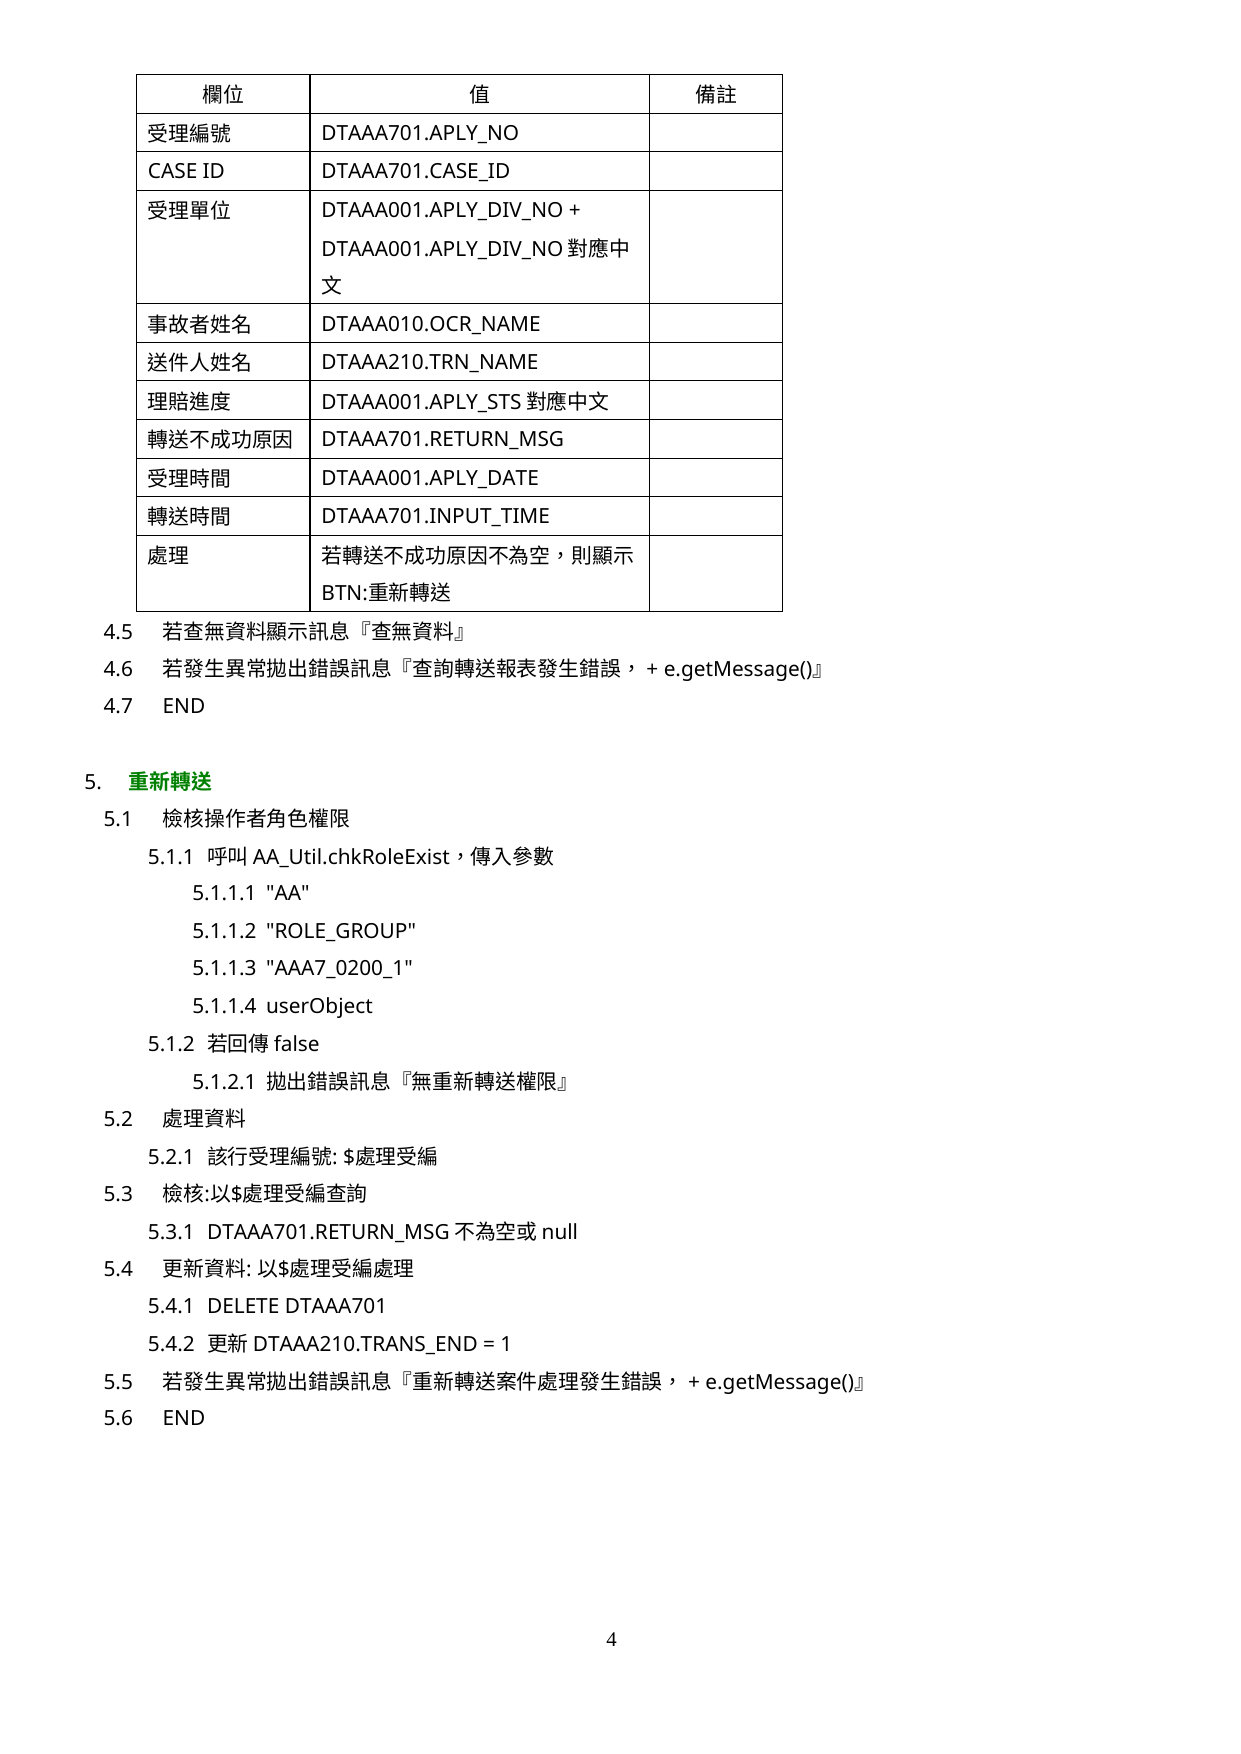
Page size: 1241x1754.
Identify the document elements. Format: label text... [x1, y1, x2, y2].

list 檢核操作者角色權限 [103, 799, 1163, 837]
table_cell 理賠進度 [137, 381, 309, 419]
table_cell DTAAA210.TRN_NAME [311, 343, 649, 380]
table_cell [650, 343, 782, 380]
table_cell [650, 152, 782, 190]
table_cell 受理編號 [137, 114, 309, 151]
table_cell 送件人姓名 [137, 343, 309, 380]
table_cell [650, 114, 782, 151]
table_cell 若轉送不成功原因不為空，則顯示BTN:重新轉送 [311, 536, 649, 611]
table_cell 處理 [137, 536, 309, 611]
table_cell [650, 381, 782, 419]
table_cell [650, 459, 782, 496]
list 檢核:以$處理受編查詢 [103, 1174, 1163, 1212]
table_cell DTAAA010.OCR_NAME [311, 304, 649, 342]
table_cell DTAAA001.APLY_DATE [311, 459, 649, 496]
table_cell CASE ID [137, 152, 309, 190]
table_cell DTAAA701.INPUT_TIME [311, 497, 649, 534]
table_cell DTAAA701.CASE_ID [311, 152, 649, 190]
list 更新DTAAA210.TRANS_END = 1 [148, 1324, 1163, 1362]
list 若發生異常拋出錯誤訊息『查詢轉送報表發生錯誤， + e.getMessage()』 [103, 649, 1163, 687]
table_cell [650, 497, 782, 534]
list userObject [192, 987, 1163, 1024]
table_cell [650, 420, 782, 457]
list "AAA7_0200_1" [192, 949, 1163, 987]
table_cell [650, 536, 782, 611]
table_cell [650, 191, 782, 303]
table_cell DTAAA701.RETURN_MSG [311, 420, 649, 457]
table_cell [650, 304, 782, 342]
list 若回傳false [148, 1024, 1163, 1062]
table_cell 轉送不成功原因 [137, 420, 309, 457]
table_cell 轉送時間 [137, 497, 309, 534]
table_header 值 [311, 75, 649, 113]
table_cell 受理單位 [137, 191, 309, 303]
list END [103, 1399, 1163, 1437]
list 處理資料 [103, 1099, 1163, 1137]
table_cell DTAAA001.APLY_STS對應中文 [311, 381, 649, 419]
table_header 欄位 [137, 75, 309, 113]
list 拋出錯誤訊息『無重新轉送權限』 [192, 1062, 1163, 1099]
list 呼叫AA_Util.chkRoleExist，傳入參數 [148, 837, 1163, 874]
list 若發生異常拋出錯誤訊息『重新轉送案件處理發生錯誤， + e.getMessage()』 [103, 1362, 1163, 1399]
list 該行受理編號: $處理受編 [148, 1137, 1163, 1174]
table_header 備註 [650, 75, 782, 113]
list END [103, 687, 1163, 724]
list 若查無資料顯示訊息『查無資料』 [103, 612, 1163, 649]
list DELETE DTAAA701 [148, 1287, 1163, 1324]
table_cell 事故者姓名 [137, 304, 309, 342]
list 重新轉送 [84, 762, 1163, 799]
table_cell 受理時間 [137, 459, 309, 496]
list DTAAA701.RETURN_MSG不為空或null [148, 1212, 1163, 1249]
list "AA" [192, 874, 1163, 912]
table_cell DTAAA001.APLY_DIV_NO + DTAAA001.APLY_DIV_NO對應中文 [311, 191, 649, 303]
table_cell DTAAA701.APLY_NO [311, 114, 649, 151]
list "ROLE_GROUP" [192, 912, 1163, 949]
list 更新資料: 以$處理受編處理 [103, 1249, 1163, 1287]
